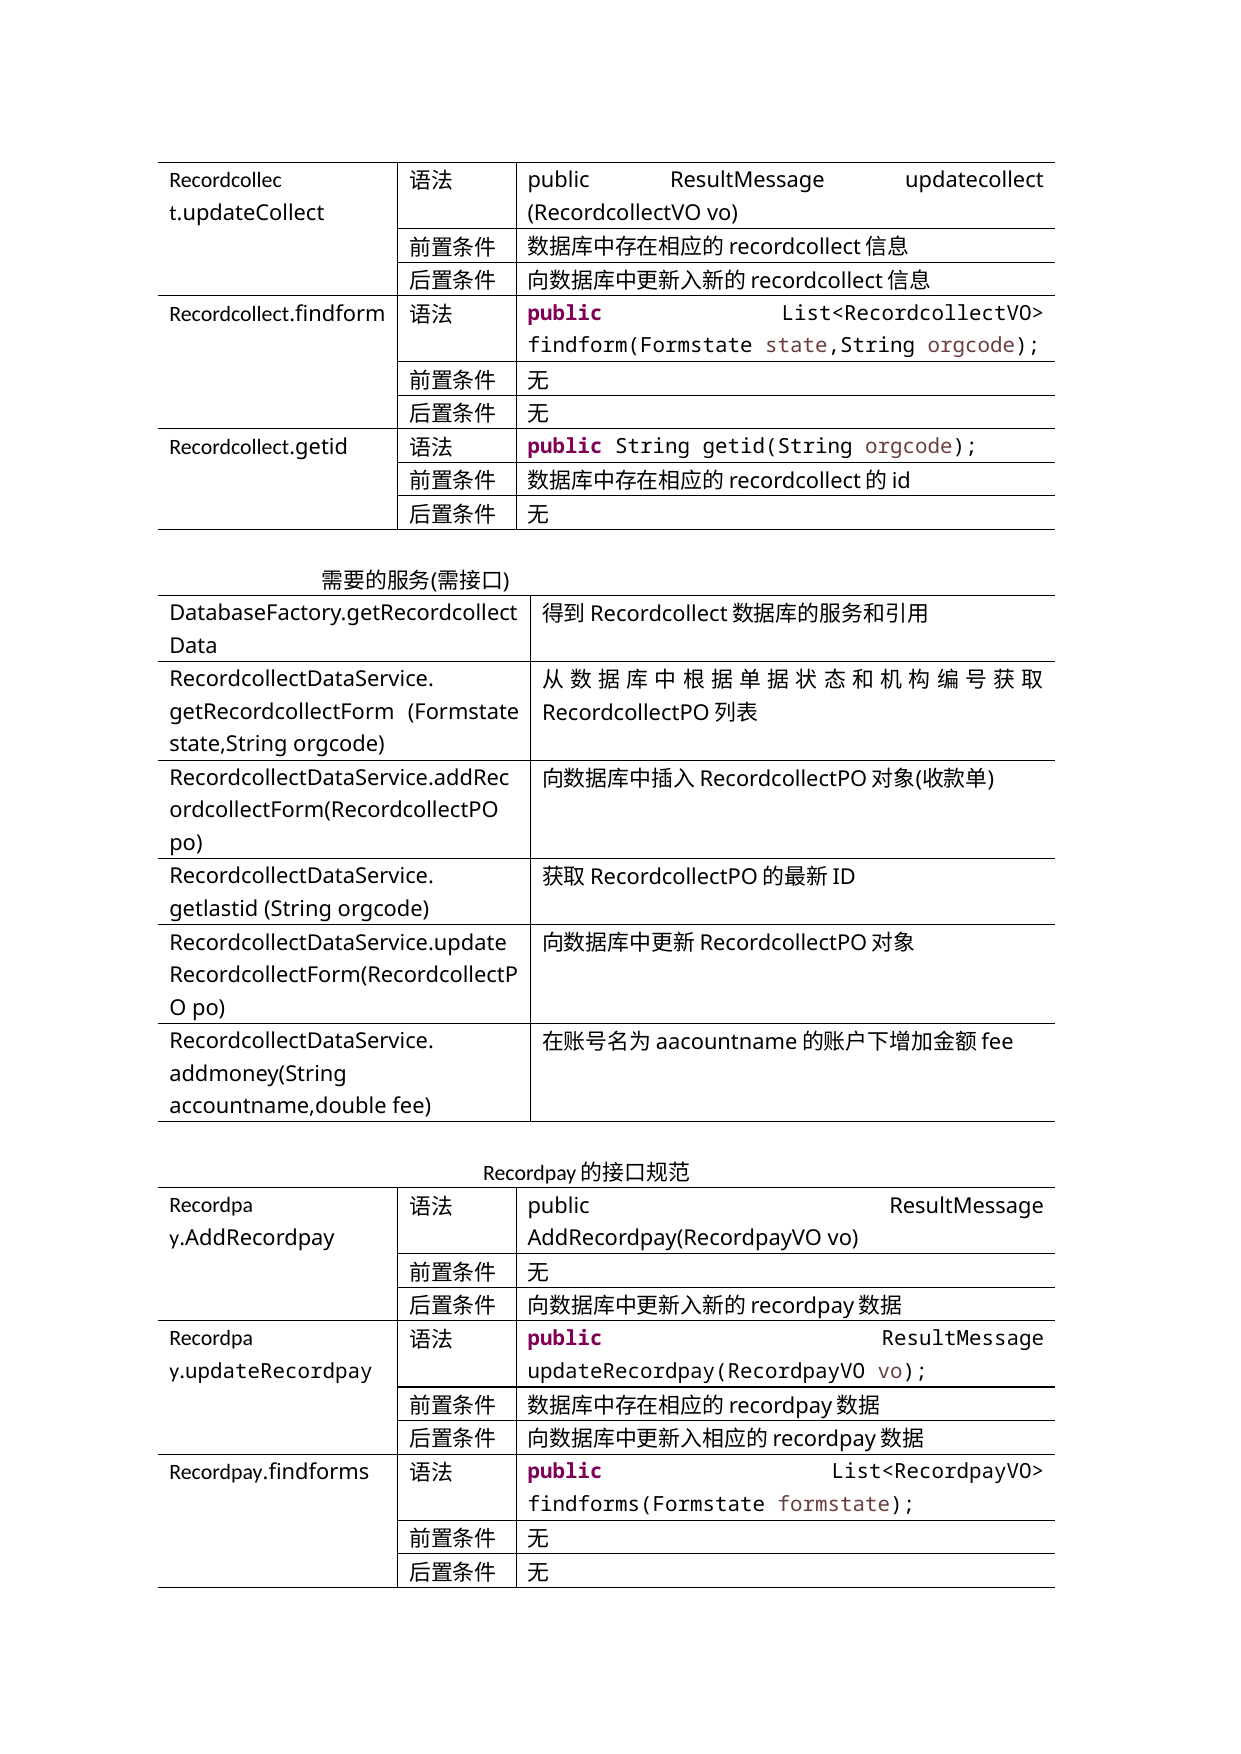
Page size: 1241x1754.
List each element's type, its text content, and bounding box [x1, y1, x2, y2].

table_header public ResultMessage AddRecordpay(RecordpayVO vo) [517, 1188, 1055, 1253]
table_cell Recordcollect.updateCollect [158, 163, 397, 295]
table_cell RecordcollectDataService.updateRecordcollectForm(RecordcollectPO po) [158, 925, 530, 1023]
table_cell 语法 [398, 1321, 516, 1386]
table_cell Recordpay.findforms [158, 1455, 397, 1587]
table_cell 后置条件 [398, 1421, 516, 1453]
table_cell RecordcollectDataService. addmoney(String accountname,double fee) [158, 1024, 530, 1121]
table_cell 向数据库中更新入新的recordcollect信息 [517, 263, 1055, 295]
table_header 语法 [398, 1188, 516, 1253]
table_cell 前置条件 [398, 463, 516, 495]
table_cell 前置条件 [398, 1521, 516, 1553]
table_cell 无 [517, 496, 1055, 529]
table_cell 前置条件 [398, 1388, 516, 1420]
table_cell 后置条件 [398, 263, 516, 295]
table_cell 后置条件 [398, 496, 516, 529]
table_cell RecordcollectDataService.addRecordcollectForm(RecordcollectPO po) [158, 761, 530, 858]
table_cell 无 [517, 1554, 1055, 1587]
table_cell 数据库中存在相应的recordcollect的id [517, 463, 1055, 495]
table_cell 向数据库中更新入相应的recordpay数据 [517, 1421, 1055, 1453]
table_cell 无 [517, 396, 1055, 428]
table_cell 后置条件 [398, 396, 516, 428]
table_cell 无 [517, 1254, 1055, 1287]
table_cell 语法 [398, 1455, 516, 1519]
table_cell 语法 [398, 296, 516, 361]
table_cell 语法 [398, 429, 516, 462]
table_cell 后置条件 [398, 1288, 516, 1320]
table_cell 无 [517, 1521, 1055, 1553]
table_cell 从数据库中根据单据状态和机构编号获取RecordcollectPO列表 [531, 662, 1055, 759]
table_cell RecordcollectDataService. getlastid (String orgcode) [158, 859, 530, 924]
table_cell public ResultMessage updatecollect (RecordcollectVO vo) [517, 163, 1055, 228]
table_cell Recordcollect.findform [158, 296, 397, 428]
table_header DatabaseFactory.getRecordcollectData [158, 596, 530, 661]
table_cell 语法 [398, 163, 516, 228]
table_cell public ResultMessage updateRecordpay(RecordpayVO vo); [517, 1321, 1055, 1386]
table_cell RecordcollectDataService. getRecordcollectForm (Formstate state,String orgcode) [158, 662, 530, 759]
table_cell public String getid(String orgcode); [517, 429, 1055, 462]
table_cell 前置条件 [398, 1254, 516, 1287]
text 需要的服务(需接口) [187, 562, 1053, 595]
table_cell 获取RecordcollectPO的最新ID [531, 859, 1055, 924]
table_header 得到Recordcollect数据库的服务和引用 [531, 596, 1055, 661]
table_cell 数据库中存在相应的recordpay数据 [517, 1388, 1055, 1420]
table_cell 无 [517, 362, 1055, 395]
table_cell Recordpay.updateRecordpay [158, 1321, 397, 1453]
table_cell 数据库中存在相应的recordcollect信息 [517, 229, 1055, 262]
table_cell 前置条件 [398, 362, 516, 395]
table_cell 在账号名为aacountname的账户下增加金额fee [531, 1024, 1055, 1121]
table_header Recordpay.AddRecordpay [158, 1188, 397, 1320]
table_cell 向数据库中更新RecordcollectPO对象 [531, 925, 1055, 1023]
table_cell 后置条件 [398, 1554, 516, 1587]
table_cell Recordcollect.getid [158, 429, 397, 529]
table_cell public List<RecordcollectVO> findform(Formstate state,String orgcode); [517, 296, 1055, 361]
table_cell 前置条件 [398, 229, 516, 262]
table_cell 向数据库中更新入新的recordpay数据 [517, 1288, 1055, 1320]
text Recordpay的接口规范 [187, 1155, 1053, 1187]
table_cell 向数据库中插入RecordcollectPO对象(收款单) [531, 761, 1055, 858]
table_cell public List<RecordpayVO> findforms(Formstate formstate); [517, 1455, 1055, 1519]
